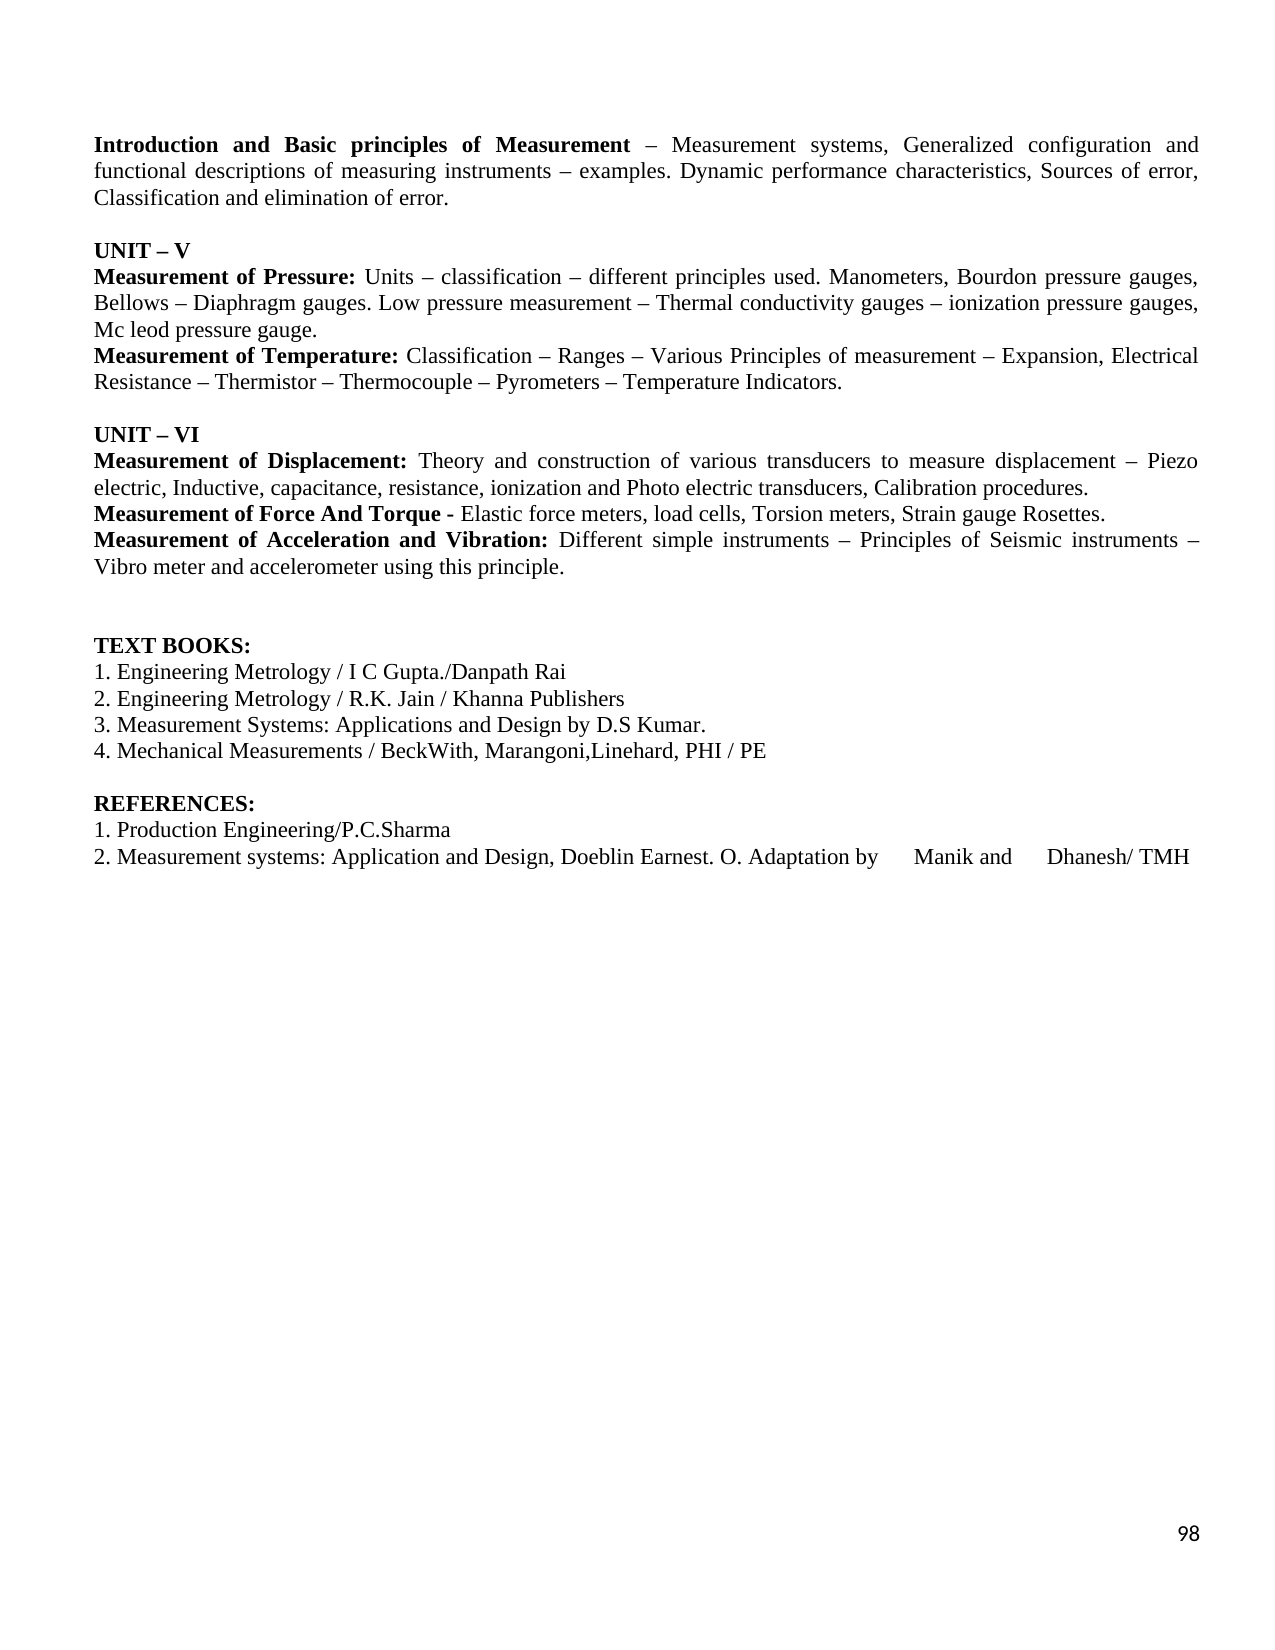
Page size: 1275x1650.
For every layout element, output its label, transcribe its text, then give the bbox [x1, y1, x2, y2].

text Measurement of Displacement: Theory and construction of various transducers to measure displacement – Piezo electric, Inductive, capacitance, resistance, ionization and Photo electric transducers, Calibration procedures. [94, 447, 1200, 500]
text 1. Production Engineering/P.C.Sharma [94, 816, 1200, 843]
text 2. Measurement systems: Application and Design, Doeblin Earnest. O. Adaptation by Manik and Dhanesh/ TMH [94, 843, 1200, 869]
text 3. Measurement Systems: Applications and Design by D.S Kumar. [94, 711, 1200, 737]
text UNIT – VI [94, 421, 1200, 447]
text 4. Mechanical Measurements / BeckWith, Marangoni,Linehard, PHI / PE [94, 737, 1200, 764]
text TEXT BOOKS: [94, 632, 1200, 658]
text Introduction and Basic principles of Measurement – Measurement systems, Generalized configuration and functional descriptions of measuring instruments – examples. Dynamic performance characteristics, Sources of error, Classification and elimination of error. [94, 131, 1200, 210]
text Measurement of Temperature: Classification – Ranges – Various Principles of measurement – Expansion, Electrical Resistance – Thermistor – Thermocouple – Pyrometers – Temperature Indicators. [94, 342, 1200, 395]
text UNIT – V [94, 237, 1200, 263]
text Measurement of Pressure: Units – classification – different principles used. Manometers, Bourdon pressure gauges, Bellows – Diaphragm gauges. Low pressure measurement – Thermal conductivity gauges – ionization pressure gauges, Mc leod pressure gauge. [94, 263, 1200, 342]
text Measurement of Acceleration and Vibration: Different simple instruments – Principles of Seismic instruments – Vibro meter and accelerometer using this principle. [94, 527, 1200, 579]
text Measurement of Force And Torque - Elastic force meters, load cells, Torsion meters, Strain gauge Rosettes. [94, 500, 1200, 527]
text 2. Engineering Metrology / R.K. Jain / Khanna Publishers [94, 685, 1200, 711]
text 1. Engineering Metrology / I C Gupta./Danpath Rai [94, 658, 1200, 685]
text REFERENCES: [94, 790, 1200, 816]
